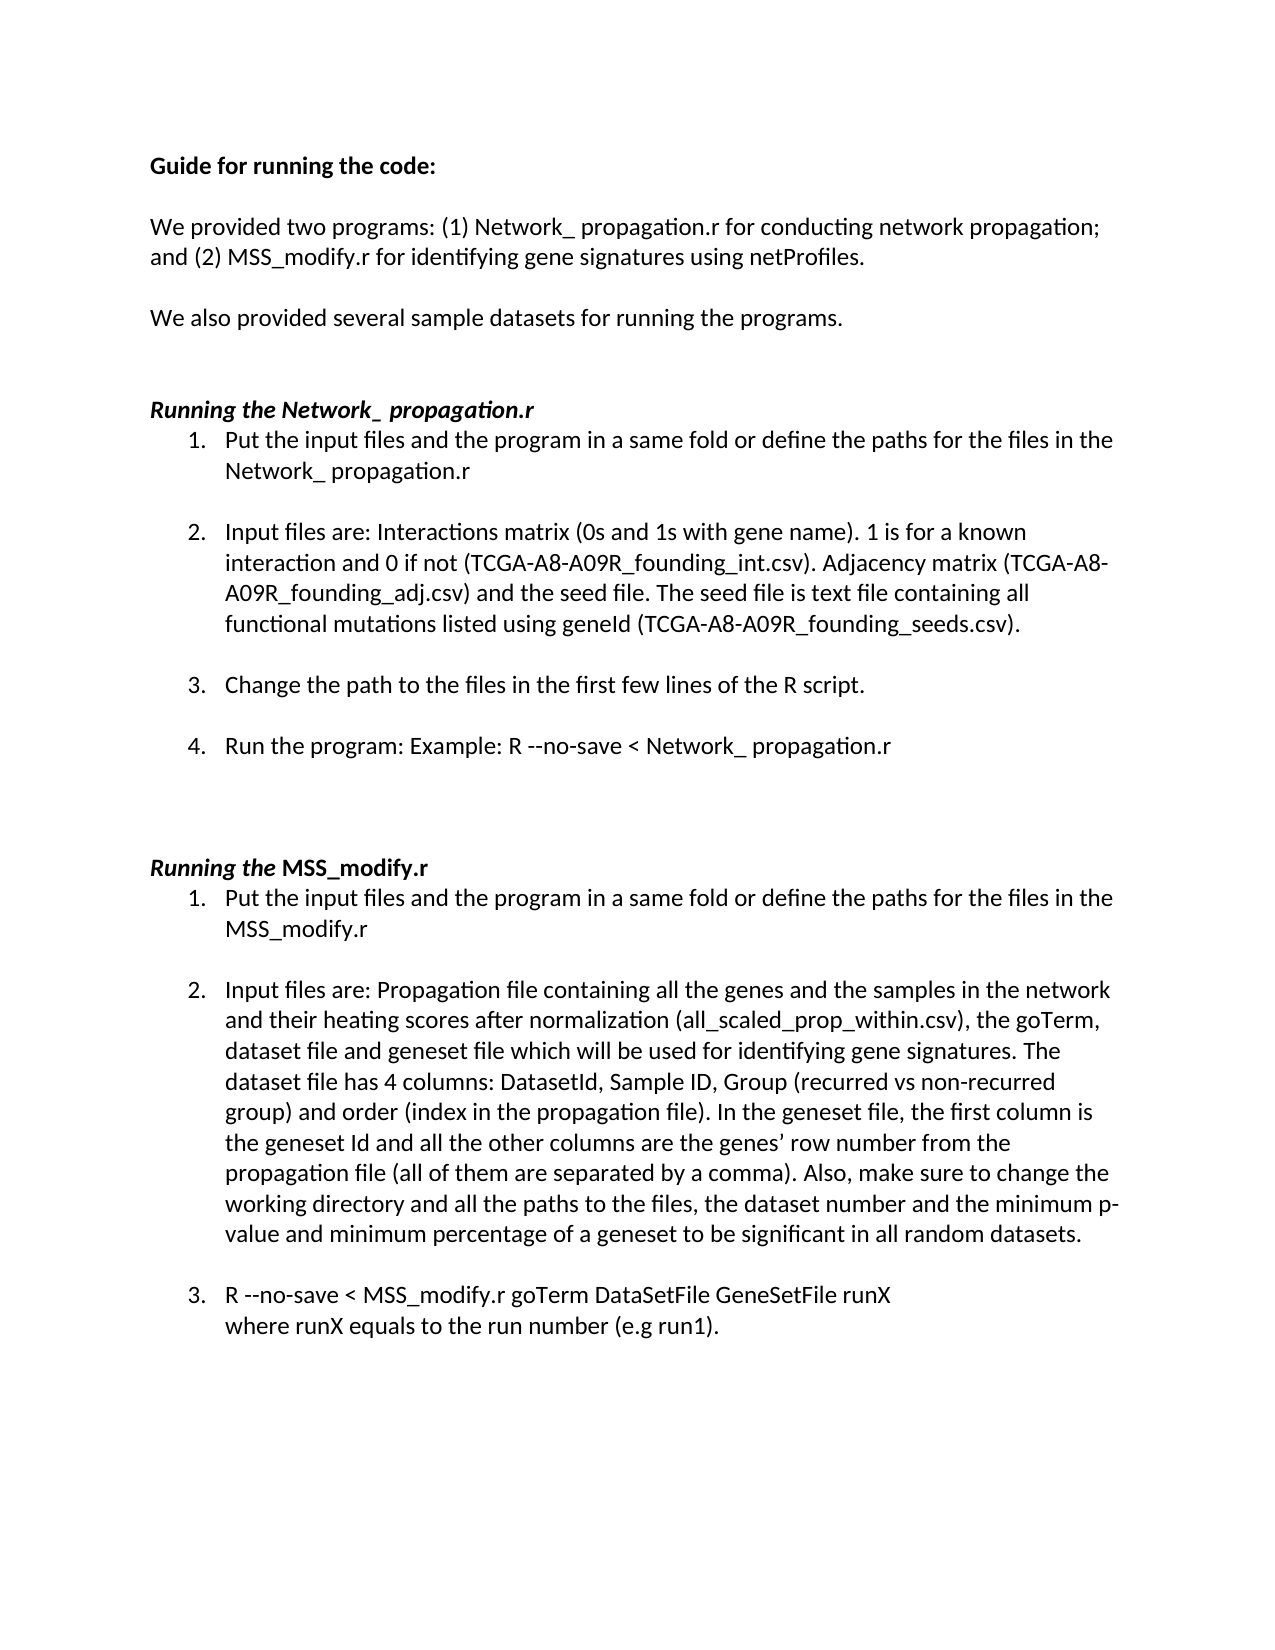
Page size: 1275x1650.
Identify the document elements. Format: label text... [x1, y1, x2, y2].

text We provided two programs: (1) Network_ propagation.r for conducting network propagation; and (2) MSS_modify.r for identifying gene signatures using netProfiles. [150, 211, 1125, 272]
text Guide for running the code: [150, 150, 1125, 181]
list Input files are: Propagation file containing all the genes and the samples in the network and their heating scores after normalization (all_scaled_prop_within.csv), the goTerm, dataset file and geneset file which will be used for identifying gene signatures. The dataset file has 4 columns: DatasetId, Sample ID, Group (recurred vs non-recurred group) and order (index in the propagation file). In the geneset file, the first column is the geneset Id and all the other columns are the genes’ row number from the propagation file (all of them are separated by a comma). Also, make sure to change the working directory and all the paths to the files, the dataset number and the minimum p-value and minimum percentage of a geneset to be significant in all random datasets. [187, 974, 1125, 1249]
list Run the program: Example: R --no-save < Network_ propagation.r [187, 730, 1125, 760]
list Change the path to the files in the first few lines of the R script. [187, 669, 1125, 699]
list Put the input files and the program in a same fold or define the paths for the files in the MSS_modify.r [187, 882, 1125, 943]
list R --no-save < MSS_modify.r goTerm DataSetFile GeneSetFile runX [187, 1279, 1125, 1310]
text We also provided several sample datasets for running the programs. [150, 303, 1125, 333]
list where runX equals to the run number (e.g run1). [225, 1310, 1125, 1340]
text Running the Network_ propagation.r [150, 394, 1125, 425]
list Input files are: Interactions matrix (0s and 1s with gene name). 1 is for a known interaction and 0 if not (TCGA-A8-A09R_founding_int.csv). Adjacency matrix (TCGA-A8-A09R_founding_adj.csv) and the seed file. The seed file is text file containing all functional mutations listed using geneId (TCGA-A8-A09R_founding_seeds.csv). [187, 516, 1125, 638]
text Running the MSS_modify.r [150, 852, 1125, 882]
list Put the input files and the program in a same fold or define the paths for the files in the Network_ propagation.r [187, 425, 1125, 486]
